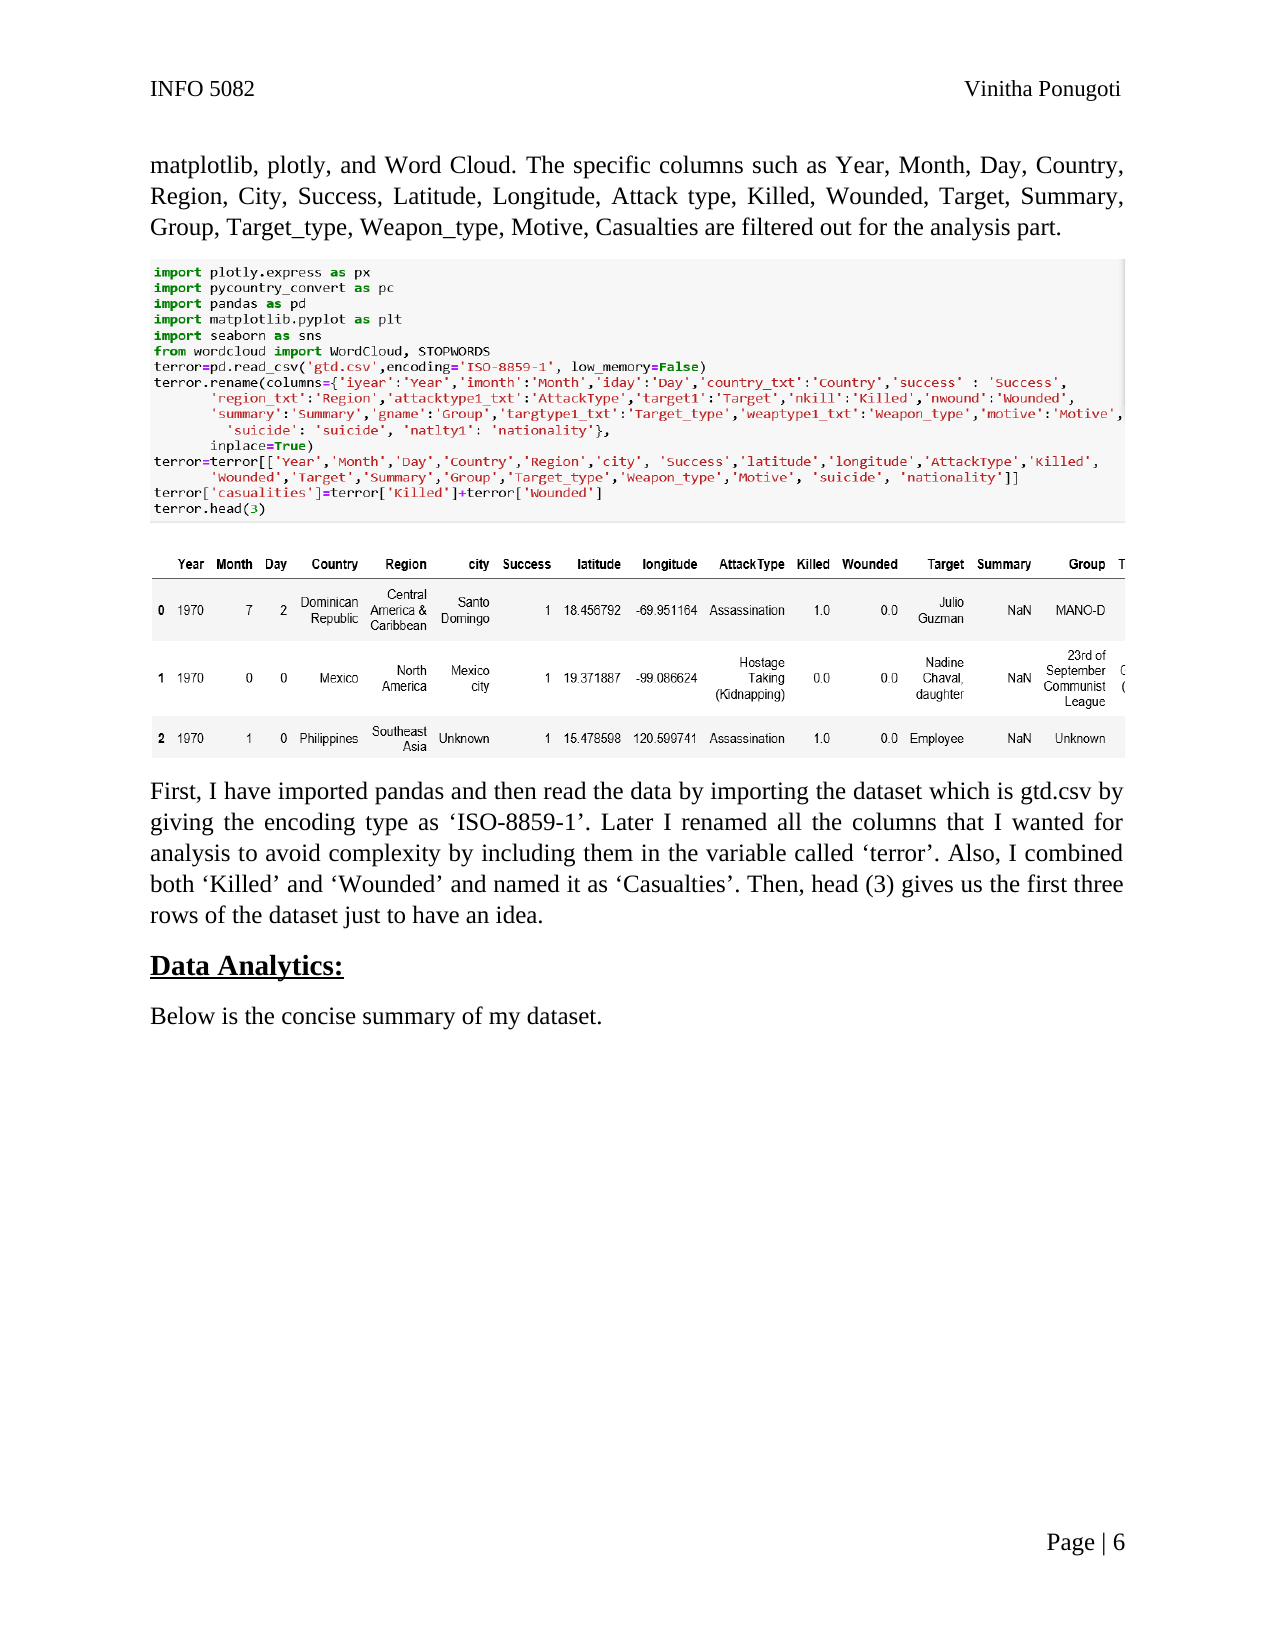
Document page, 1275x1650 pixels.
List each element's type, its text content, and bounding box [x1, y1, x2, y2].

text First, I have imported pandas and then read the data by importing the dataset which is gtd.csv by giving the encoding type as ‘ISO-8859-1’. Later I renamed all the columns that I wanted for analysis to avoid complexity by including them in the variable called ‘terror’. Also, I combined both ‘Killed’ and ‘Wounded’ and named it as ‘Casualties’. Then, head (3) gives us the first three rows of the dataset just to have an idea. [150, 776, 1125, 929]
text Data Analytics: [150, 948, 1125, 981]
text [150, 150, 1125, 241]
text Below is the concise summary of my dataset. [150, 1001, 1125, 1029]
picture [150, 259, 1125, 523]
picture [150, 541, 1125, 758]
